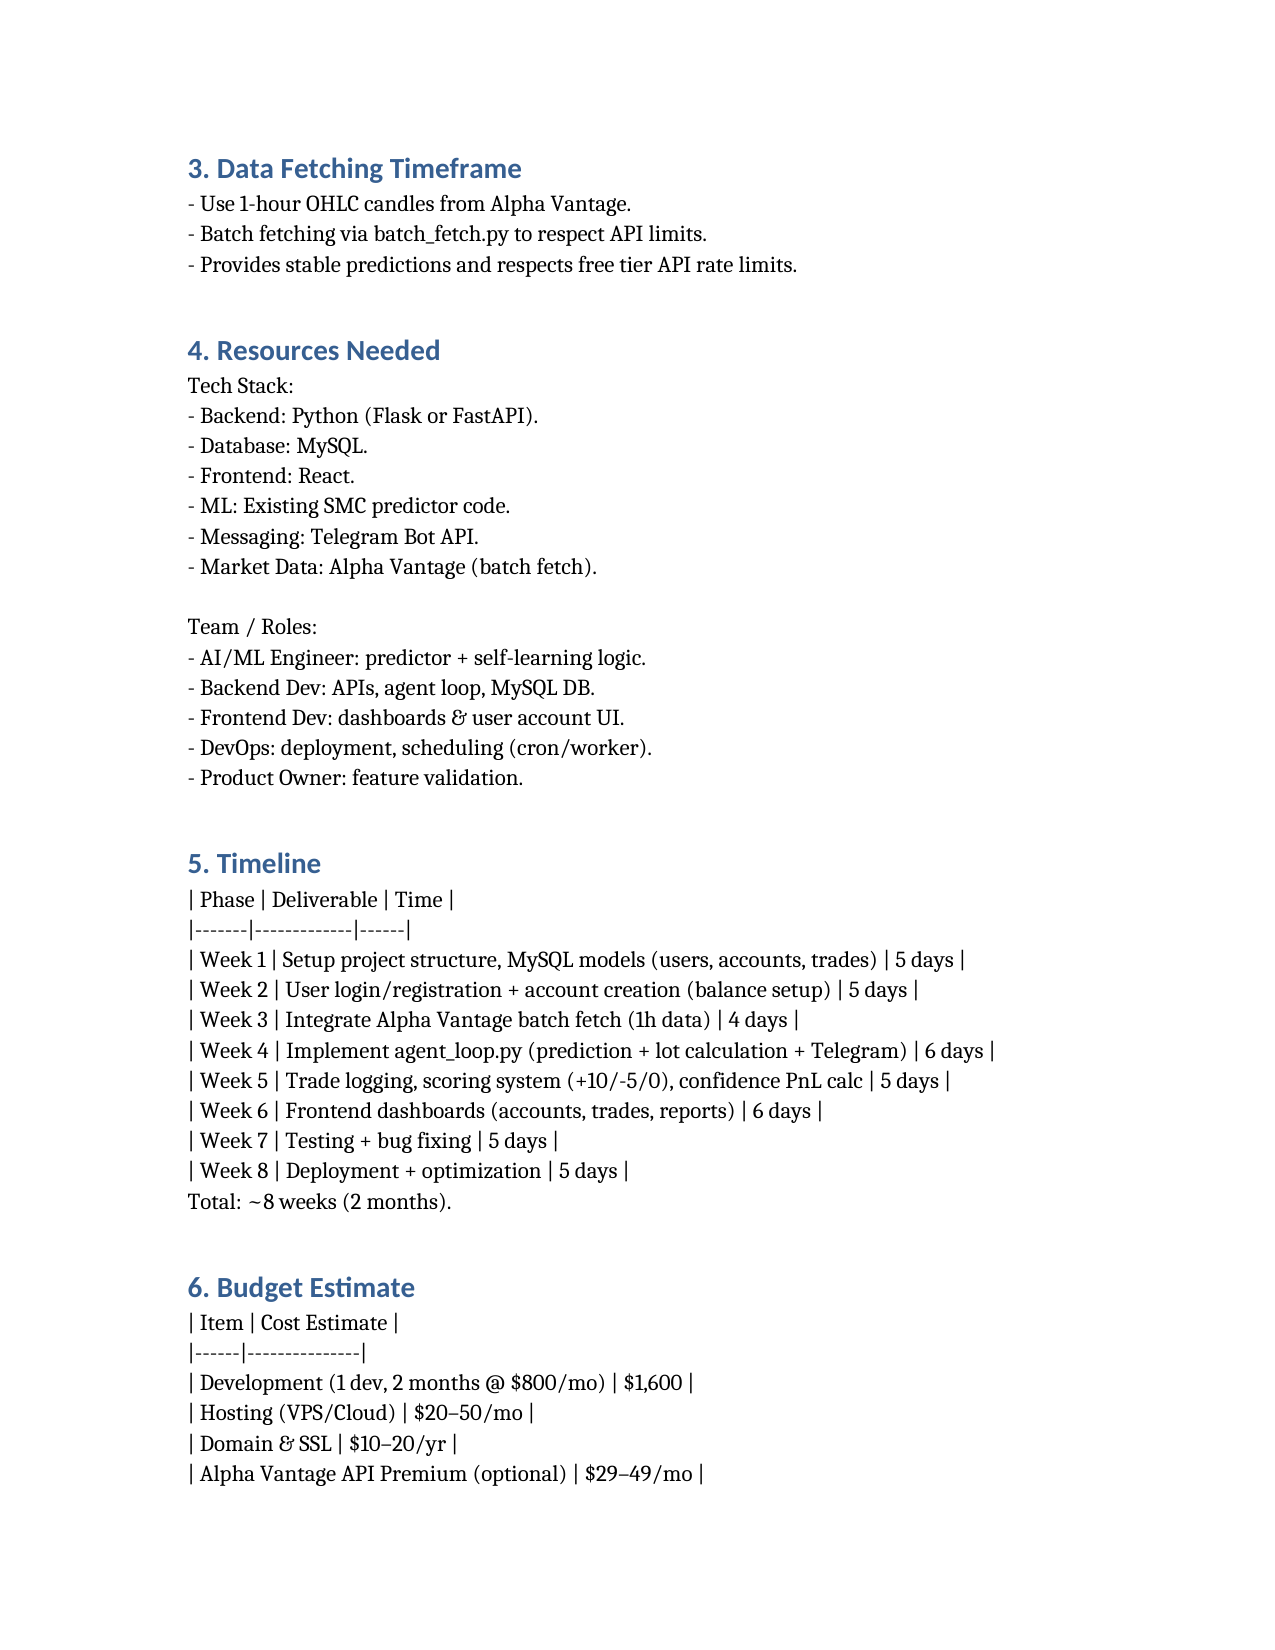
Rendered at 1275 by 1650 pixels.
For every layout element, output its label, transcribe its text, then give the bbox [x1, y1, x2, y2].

subtitle 5. Timeline [187, 845, 1087, 881]
text - Use 1-hour OHLC candles from Alpha Vantage. - Batch fetching via batch_fetch.py to respect API limits. - Provides stable predictions and respects free tier API rate limits. [187, 191, 1087, 278]
subtitle 3. Data Fetching Timeframe [187, 150, 1087, 186]
text | Phase | Deliverable | Time | |-------|-------------|------| | Week 1 | Setup project structure, MySQL models (users, accounts, trades) | 5 days | | Week 2 | User login/registration + account creation (balance setup) | 5 days | | Week 3 | Integrate Alpha Vantage batch fetch (1h data) | 4 days | | Week 4 | Implement agent_loop.py (prediction + lot calculation + Telegram) | 6 days | | Week 5 | Trade logging, scoring system (+10/-5/0), confidence PnL calc | 5 days | | Week 6 | Frontend dashboards (accounts, trades, reports) | 6 days | | Week 7 | Testing + bug fixing | 5 days | | Week 8 | Deployment + optimization | 5 days | Total: ~8 weeks (2 months). [187, 886, 1087, 1215]
subtitle 6. Budget Estimate [187, 1269, 1087, 1304]
subtitle 4. Resources Needed [187, 332, 1087, 367]
text Tech Stack: - Backend: Python (Flask or FastAPI). - Database: MySQL. - Frontend: React. - ML: Existing SMC predictor code. - Messaging: Telegram Bot API. - Market Data: Alpha Vantage (batch fetch). Team / Roles: - AI/ML Engineer: predictor + self-learning logic. - Backend Dev: APIs, agent loop, MySQL DB. - Frontend Dev: dashboards & user account UI. - DevOps: deployment, scheduling (cron/worker). - Product Owner: feature validation. [187, 372, 1087, 792]
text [187, 1309, 1087, 1487]
